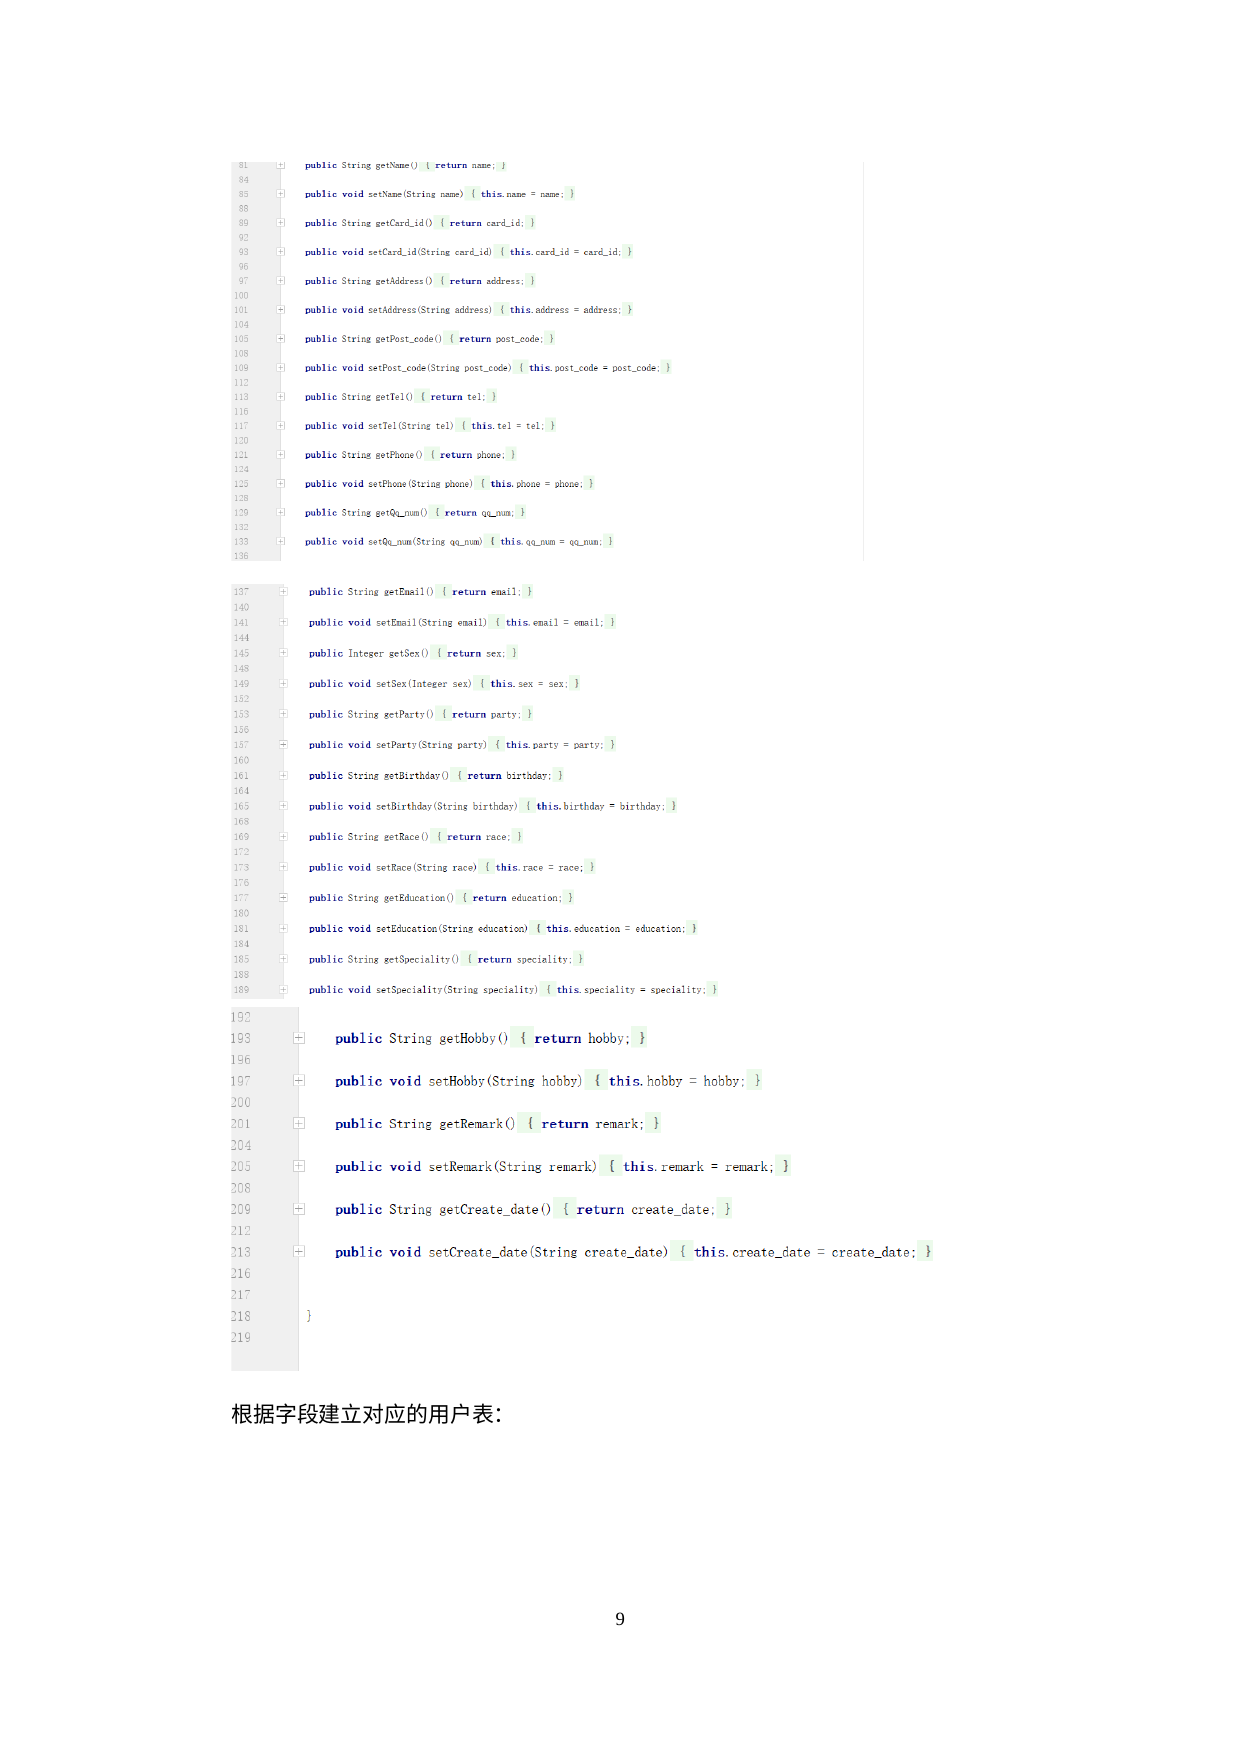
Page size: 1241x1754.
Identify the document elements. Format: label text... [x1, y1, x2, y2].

picture [231, 1007, 1096, 1371]
text 根据字段建立对应的用户表： [187, 1397, 1053, 1429]
picture [231, 162, 961, 561]
picture [231, 584, 872, 999]
